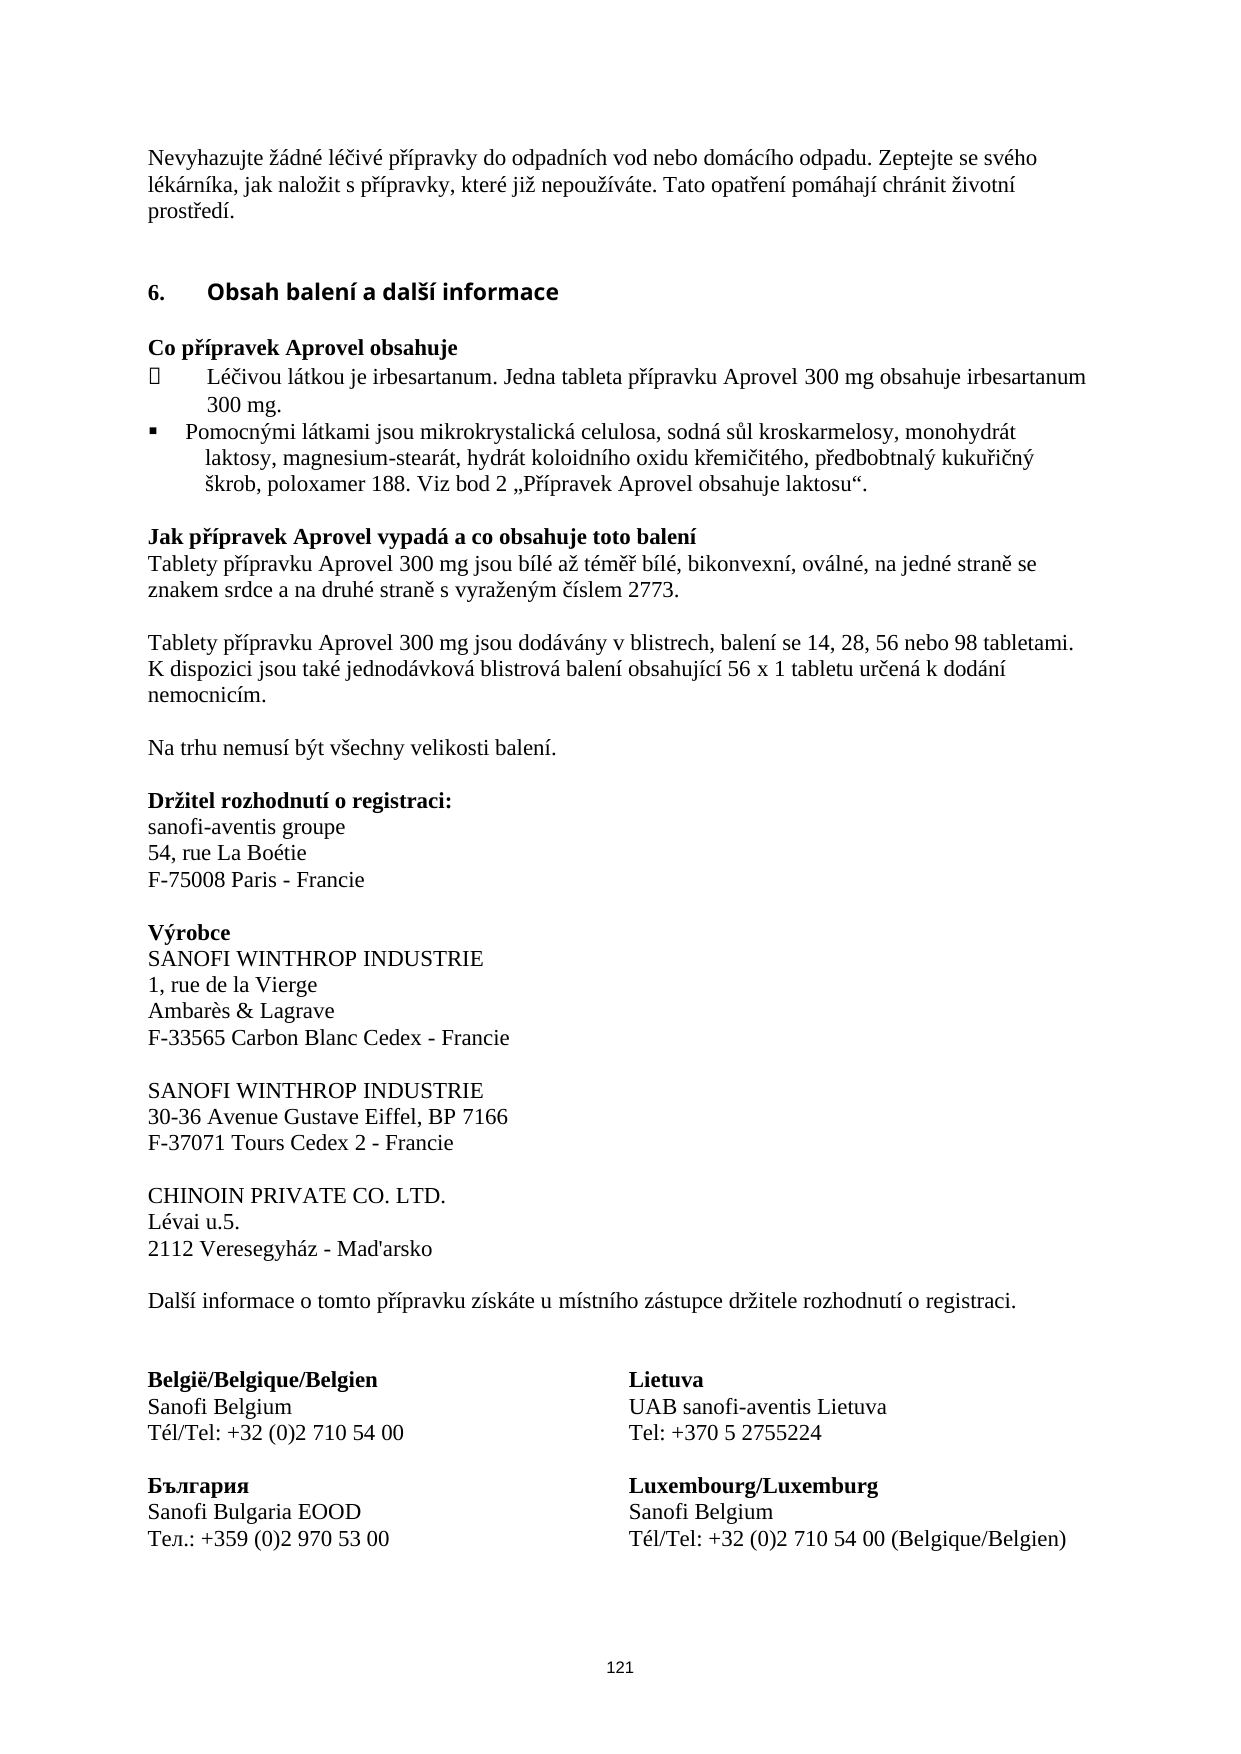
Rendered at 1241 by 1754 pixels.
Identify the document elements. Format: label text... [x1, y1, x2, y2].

subtitle 6. Obsah balení a další informace [148, 276, 1093, 307]
text Tablety přípravku Aprovel 300 mg jsou bílé až téměř bílé, bikonvexní, oválné, na jedné straně se znakem srdce a na druhé straně s vyraženým číslem 2773. [148, 549, 1093, 602]
text sanofi-aventis groupe 54, rue La Boétie F-75008 Paris - Francie [148, 813, 1093, 892]
text SANOFI WINTHROP INDUSTRIE 1, rue de la Vierge Ambarès & Lagrave F-33565 Carbon Blanc Cedex - Francie [148, 945, 1093, 1050]
text Tablety přípravku Aprovel 300 mg jsou dodávány v blistrech, balení se 14, 28, 56 nebo 98 tabletami. K dispozici jsou také jednodávková blistrová balení obsahující 56 x 1 tabletu určená k dodání nemocnicím. [148, 629, 1093, 708]
text SANOFI WINTHROP INDUSTRIE 30-36 Avenue Gustave Eiffel, BP 7166 F-37071 Tours Cedex 2 - Francie [148, 1077, 1093, 1156]
text Pomocnými látkami jsou mikrokrystalická celulosa, sodná sůl kroskarmelosy, monohydrát laktosy, magnesium-stearát, hydrát koloidního oxidu křemičitého, předbobtnalý kukuřičný škrob, poloxamer 188. Viz bod 2 „Přípravek Aprovel obsahuje laktosu“. [148, 418, 1093, 497]
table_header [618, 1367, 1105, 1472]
text Nevyhazujte žádné léčivé přípravky do odpadních vod nebo domácího odpadu. Zeptejte se svého lékárníka, jak naložit s přípravky, které již nepoužíváte. Tato opatření pomáhají chránit životní prostředí. [148, 144, 1093, 223]
subtitle Držitel rozhodnutí o registraci: [148, 787, 1093, 813]
text Na trhu nemusí být všechny velikosti balení. [148, 734, 1093, 760]
subtitle Jak přípravek Aprovel vypadá a co obsahuje toto balení [148, 523, 1093, 549]
text Další informace o tomto přípravku získáte u místního zástupce držitele rozhodnutí o registraci. [148, 1287, 1093, 1314]
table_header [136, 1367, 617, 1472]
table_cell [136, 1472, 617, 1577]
subtitle Co přípravek Aprovel obsahuje [148, 334, 1093, 360]
subtitle Výrobce [148, 918, 1093, 945]
list  Léčivou látkou je irbesartanum. Jedna tableta přípravku Aprovel 300 mg obsahuje irbesartanum 300 mg. [148, 360, 1093, 418]
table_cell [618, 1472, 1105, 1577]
text CHINOIN PRIVATE CO. LTD. Lévai u.5. 2112 Veresegyház - Mad'arsko [148, 1182, 1093, 1261]
